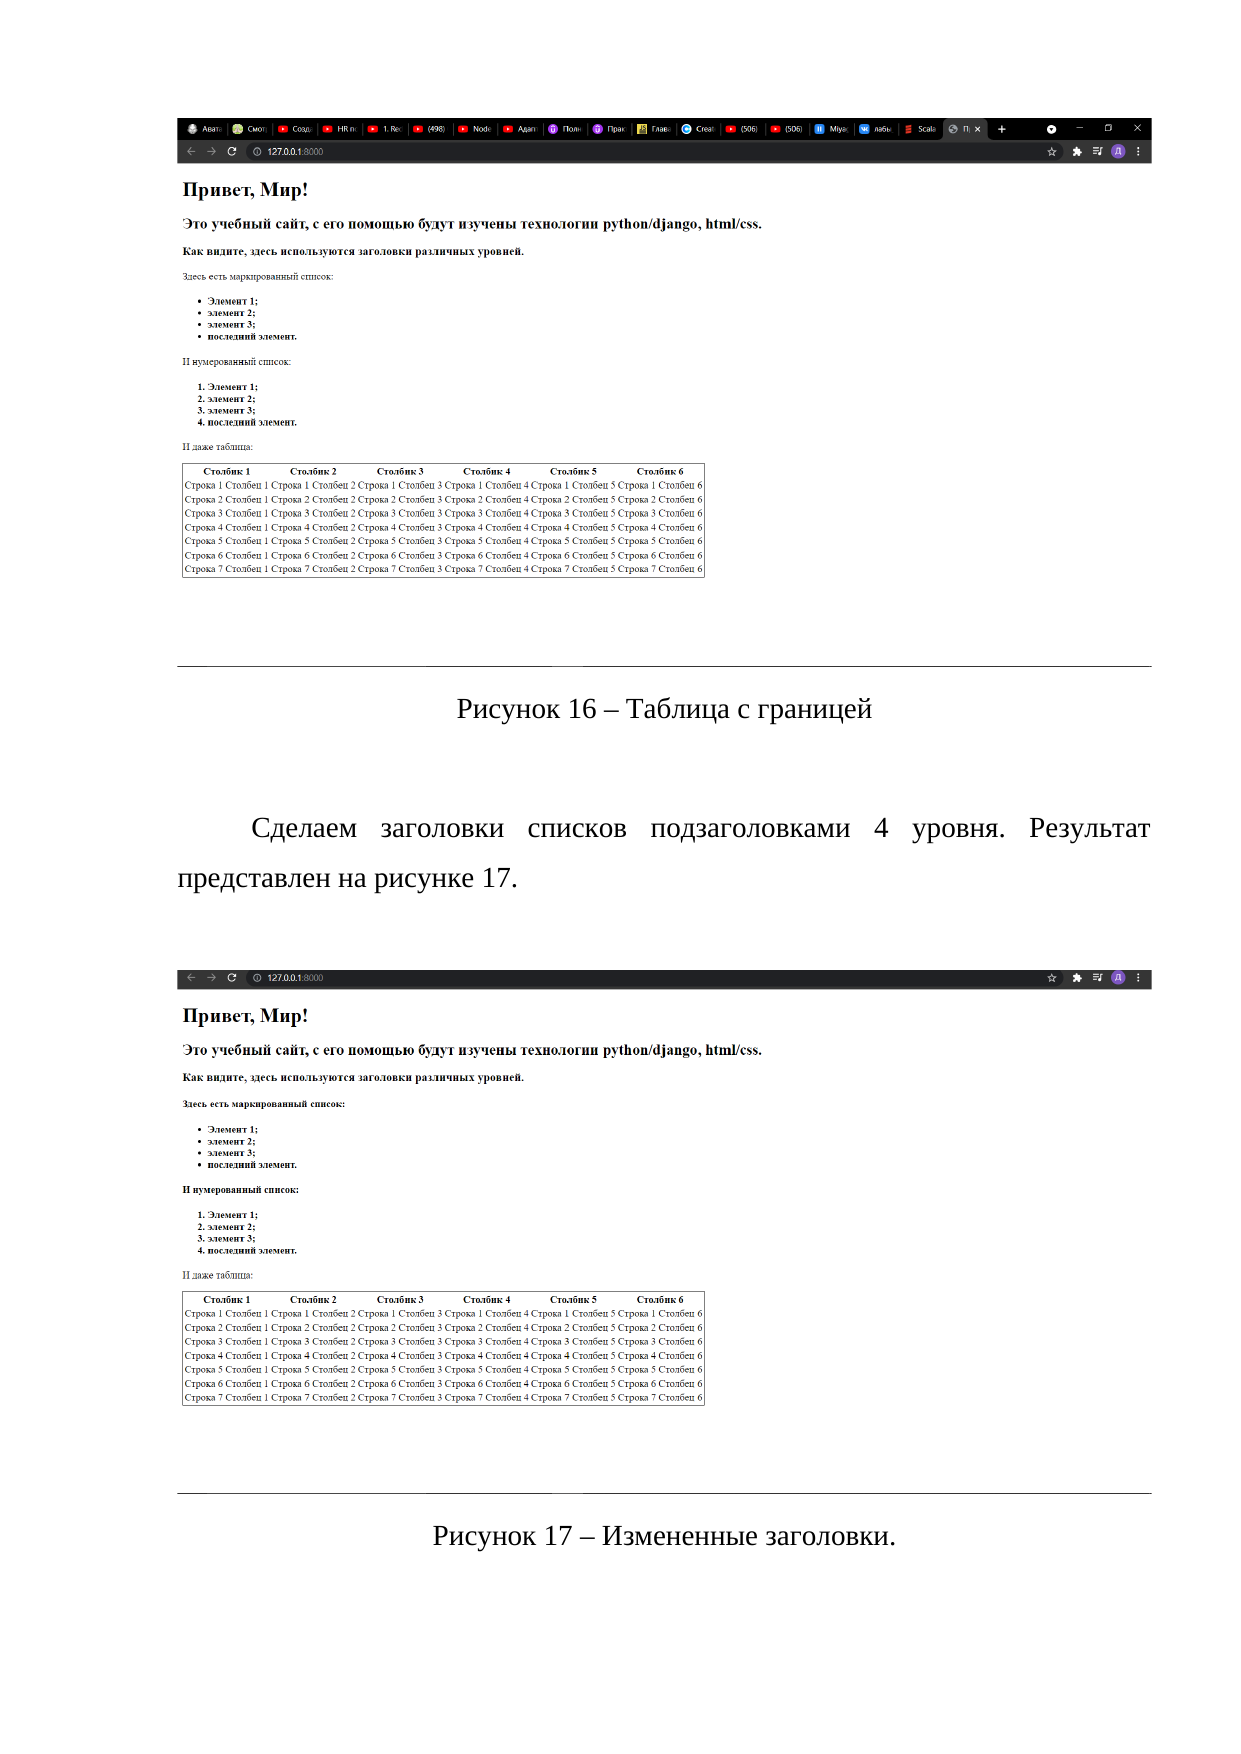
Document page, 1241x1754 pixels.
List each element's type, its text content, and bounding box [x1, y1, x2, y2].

text Сделаем заголовки списков подзаголовками 4 уровня. Результат представлен на рисунке 17. [177, 810, 1152, 894]
text Рисунок 16 – Таблица с границей [177, 691, 1152, 725]
picture [177, 970, 1152, 1494]
picture [177, 118, 1152, 667]
text Рисунок 17 – Измененные заголовки. [177, 1518, 1152, 1552]
